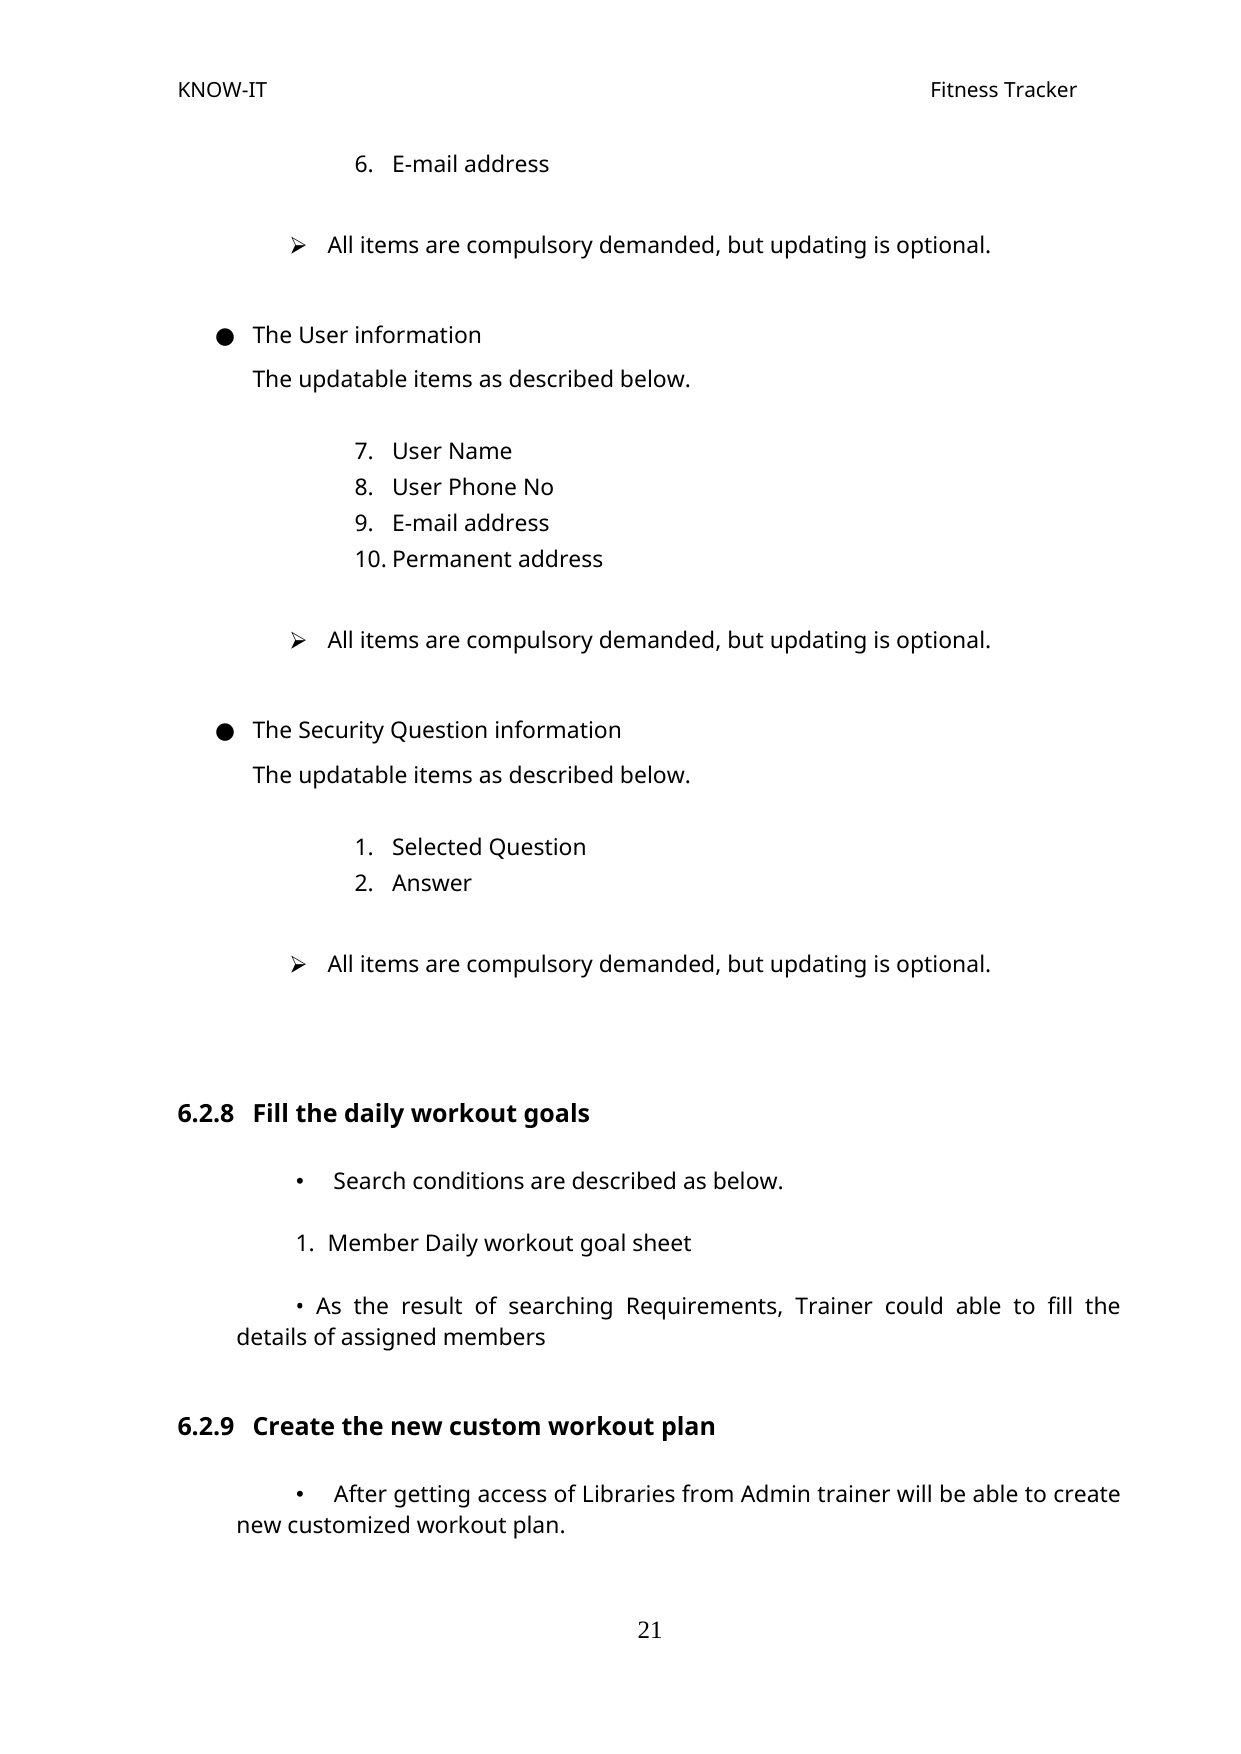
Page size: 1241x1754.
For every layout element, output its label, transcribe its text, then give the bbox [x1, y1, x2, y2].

list User Phone No [354, 471, 1122, 502]
list E-mail address [354, 507, 1122, 538]
text The updatable items as described below. [252, 363, 1122, 395]
list E-mail address [354, 148, 1122, 179]
subtitle Create the new custom workout plan [177, 1409, 1122, 1443]
text 1. Member Daily workout goal sheet [236, 1227, 1122, 1259]
list The User information [215, 309, 1122, 356]
subtitle Fill the daily workout goals [177, 1096, 1122, 1130]
list All items are compulsory demanded, but updating is optional. [290, 615, 1122, 662]
list All items are compulsory demanded, but updating is optional. [290, 219, 1122, 267]
list All items are compulsory demanded, but updating is optional. [290, 938, 1122, 986]
text • After getting access of Libraries from Admin trainer will be able to create new customized workout plan. [236, 1478, 1122, 1540]
list Permanent address [354, 543, 1122, 574]
list Answer [354, 867, 1122, 898]
text • Search conditions are described as below. [236, 1165, 1122, 1196]
text • As the result of searching Requirements, Trainer could able to fill the details of assigned members [236, 1290, 1122, 1352]
list User Name [354, 435, 1122, 467]
list Selected Question [354, 831, 1122, 862]
text The updatable items as described below. [252, 759, 1122, 790]
list The Security Question information [215, 705, 1122, 752]
